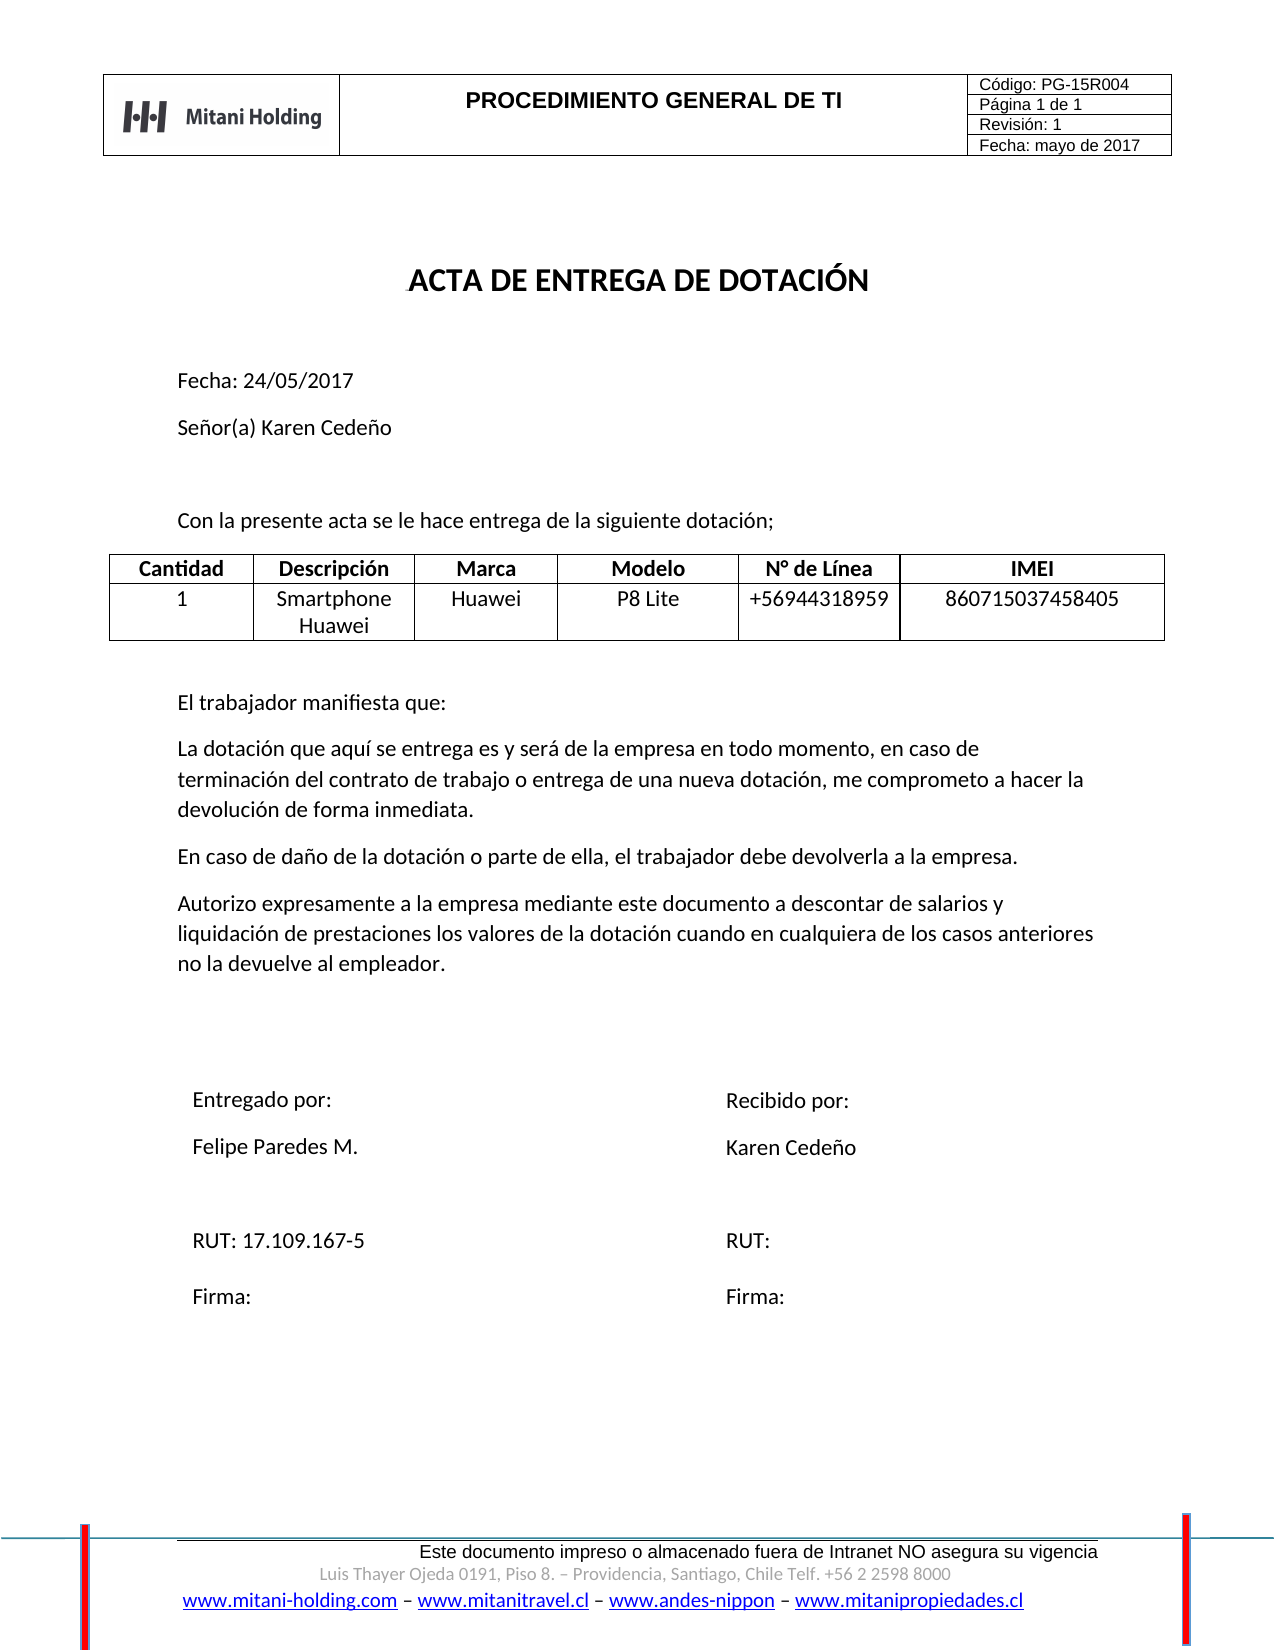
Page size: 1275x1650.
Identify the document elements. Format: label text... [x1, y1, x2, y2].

table_cell 860715037458405 [901, 584, 1164, 640]
table_cell P8 Lite [558, 584, 738, 640]
table_header Cantidad [110, 555, 253, 583]
table_cell +56944318959 [739, 584, 899, 640]
text La dotación que aquí se entrega es y será de la empresa en todo momento, en caso de terminación del contrato de trabajo o entrega de una nueva dotación, me comprometo a hacer la devolución de forma inmediata. [177, 734, 1098, 823]
table_cell Smartphone Huawei [254, 584, 414, 640]
table_header IMEI [901, 555, 1164, 583]
text RRACTA DE ENTREGA DE DOTACIÓN [177, 258, 1098, 299]
table_header Marca [415, 555, 557, 583]
picture [114, 83, 330, 146]
text El trabajador manifiesta que: [177, 688, 1098, 716]
text Con la presente acta se le hace entrega de la siguiente dotación; [177, 507, 1098, 535]
table_header Descripción [254, 555, 414, 583]
text En caso de daño de la dotación o parte de ella, el trabajador debe devolverla a la empresa. [177, 842, 1098, 870]
table_cell [110, 584, 253, 640]
text Señor(a) Karen Cedeño [177, 413, 1098, 441]
text Autorizo expresamente a la empresa mediante este documento a descontar de salarios y liquidación de prestaciones los valores de la dotación cuando en cualquiera de los casos anteriores no la devuelve al empleador. [177, 889, 1098, 977]
table_header Modelo [558, 555, 738, 583]
table_cell Huawei [415, 584, 557, 640]
table_header N° de Línea [739, 555, 899, 583]
text Fecha: 24/05/2017 [177, 366, 1098, 394]
